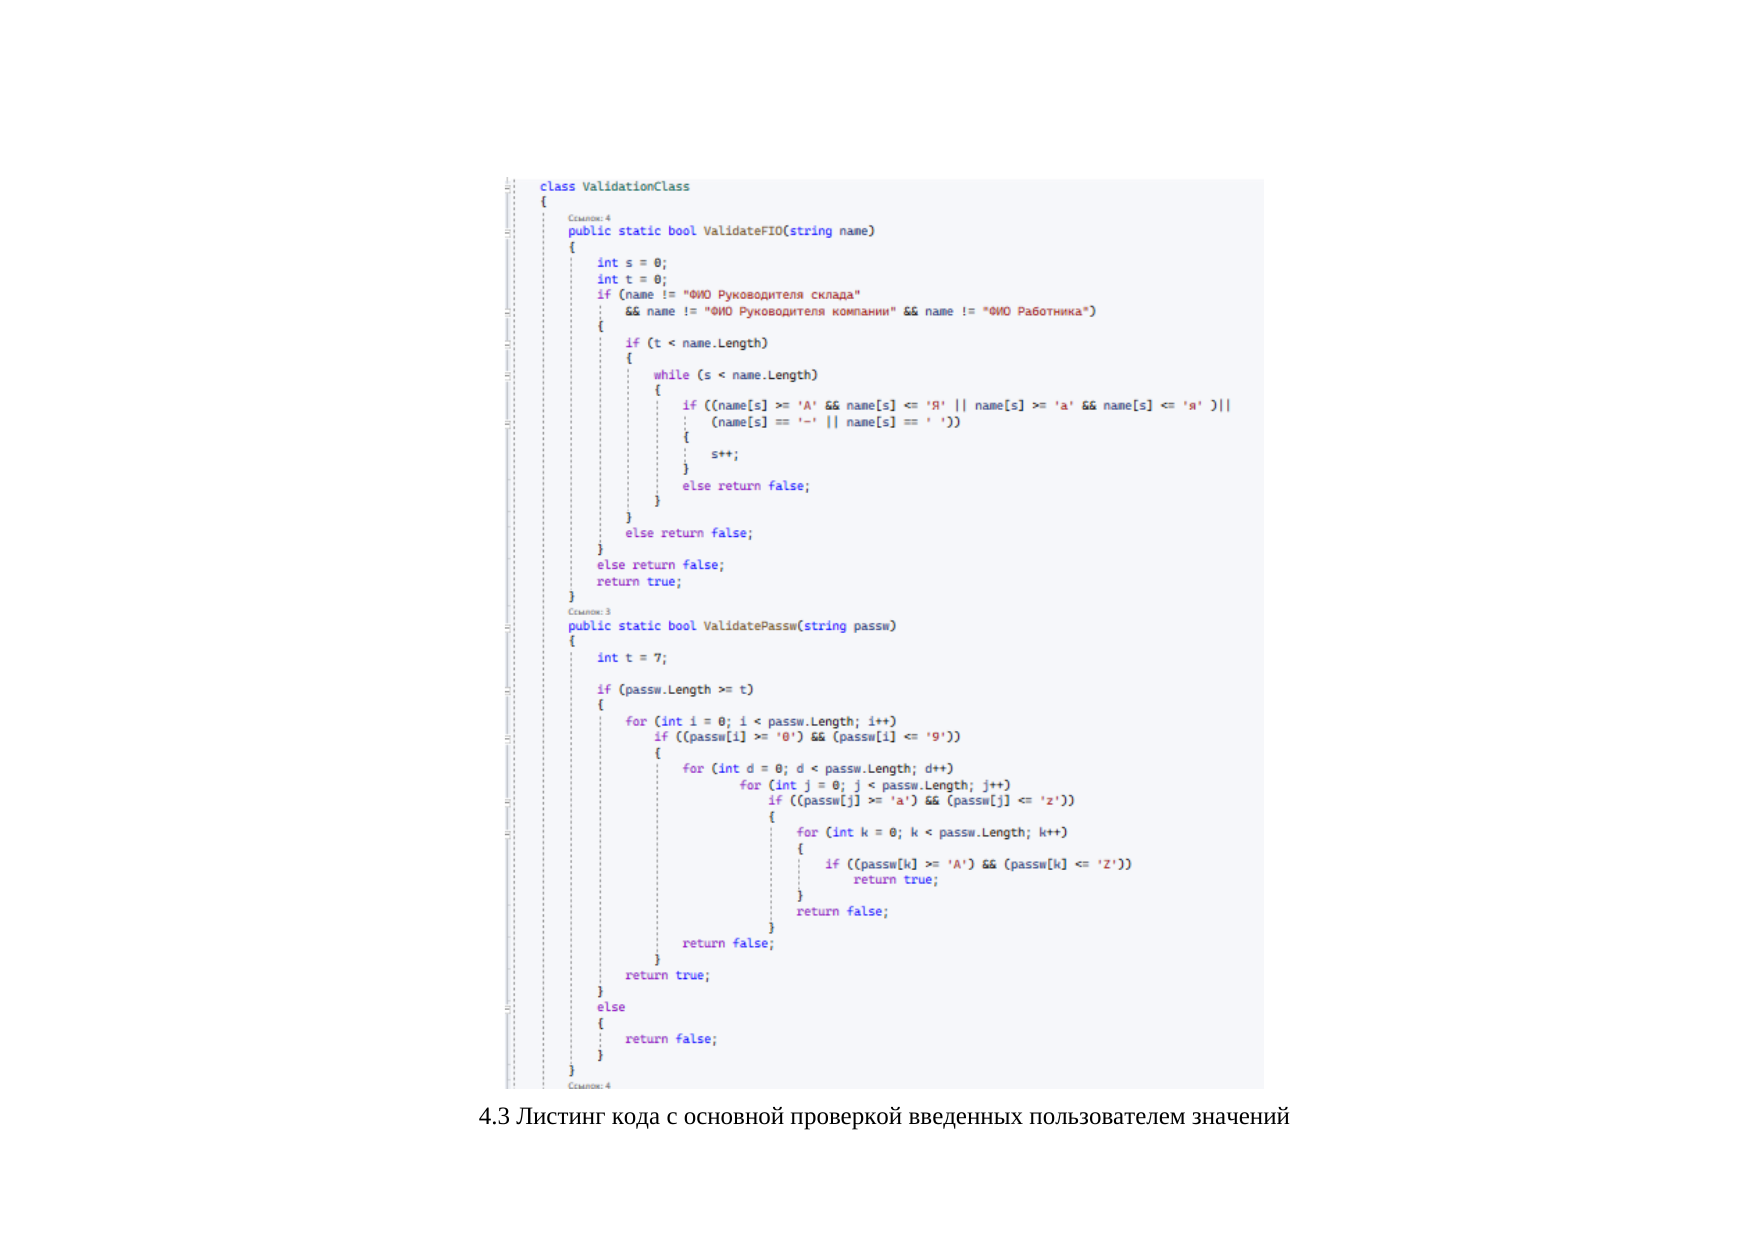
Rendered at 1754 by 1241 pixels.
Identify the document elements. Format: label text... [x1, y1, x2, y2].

list 4.3 Листинг кода с основной проверкой введенных пользователем значений [133, 1101, 1636, 1130]
picture [504, 177, 1264, 1089]
